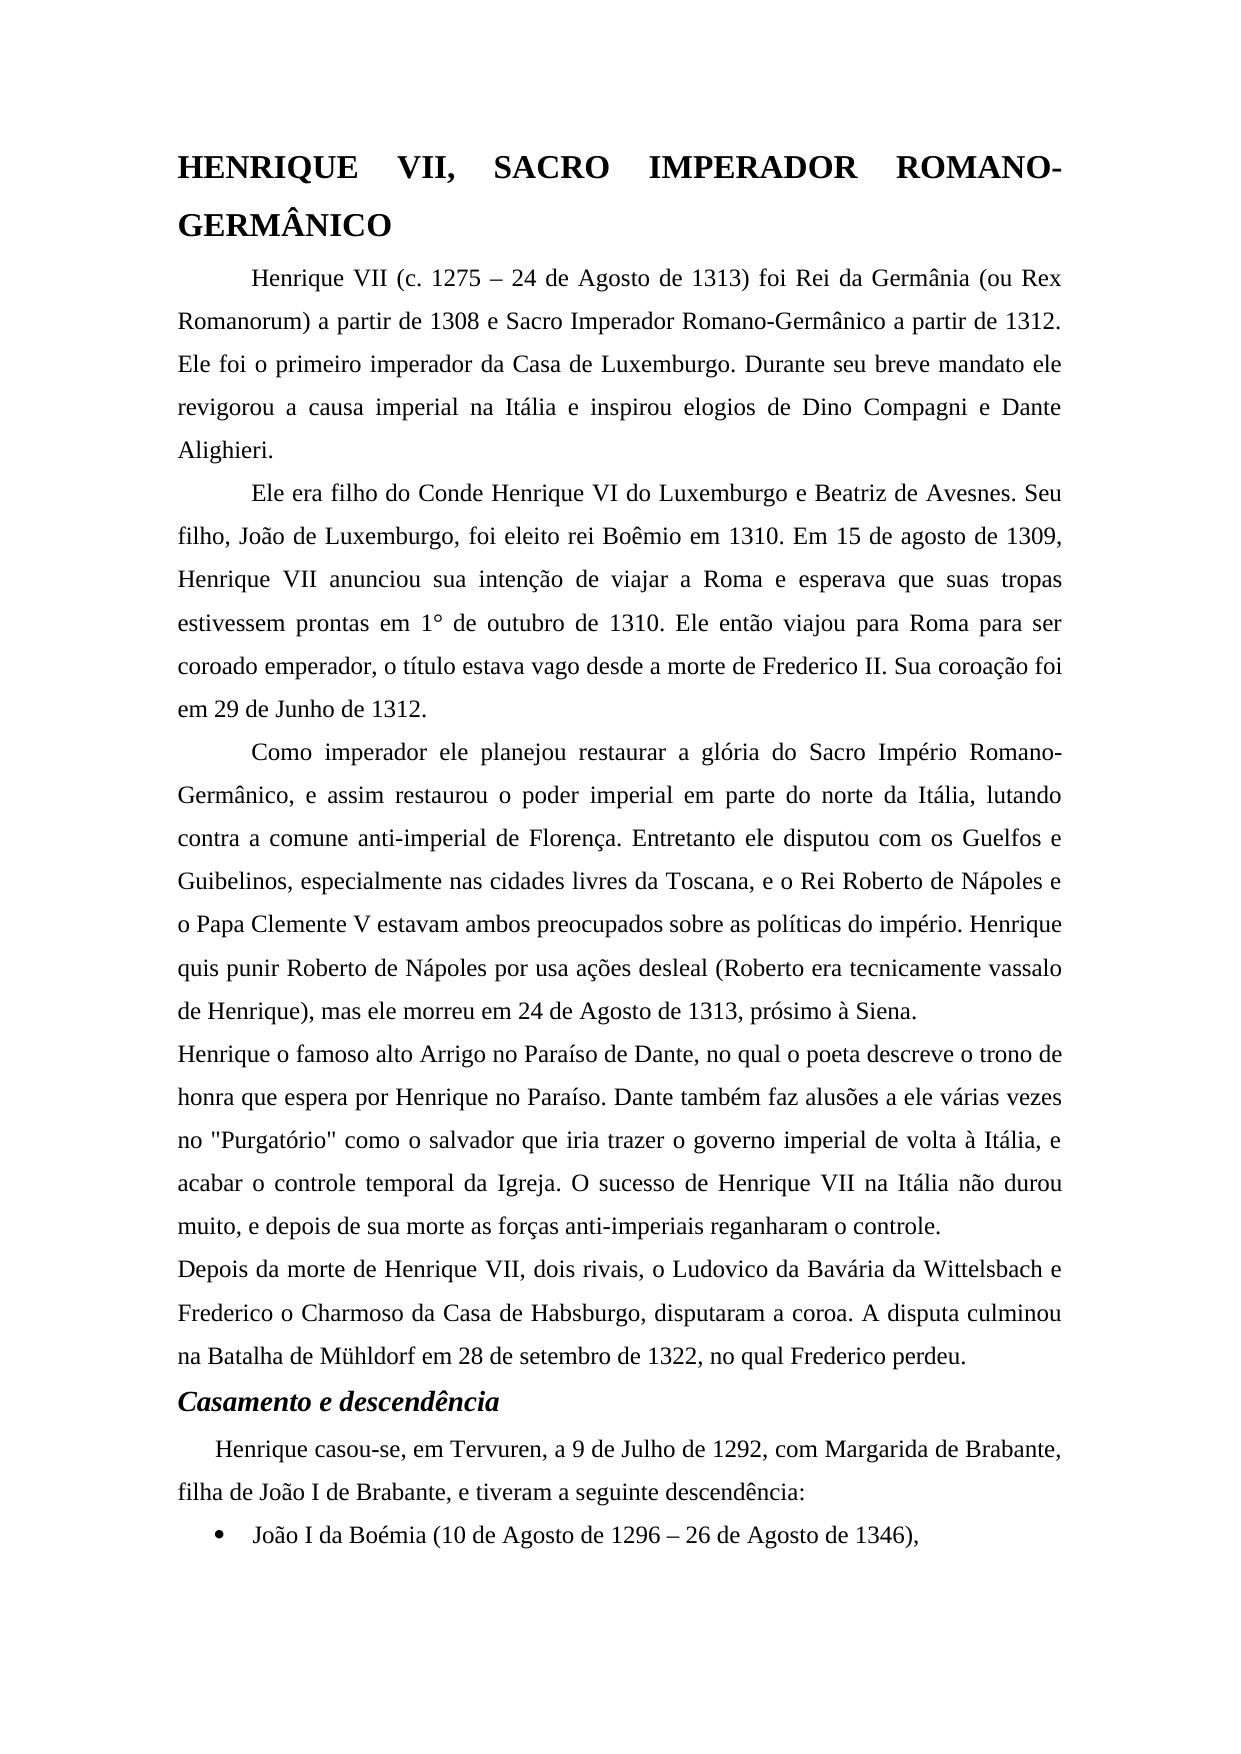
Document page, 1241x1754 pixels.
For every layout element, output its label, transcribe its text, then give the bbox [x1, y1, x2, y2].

text Como imperador ele planejou restaurar a glória do Sacro Império Romano-Germânico, e assim restaurou o poder imperial em parte do norte da Itália, lutando contra a comune anti-imperial de Florença. Entretanto ele disputou com os Guelfos e Guibelinos, especialmente nas cidades livres da Toscana, e o Rei Roberto de Nápoles e o Papa Clemente V estavam ambos preocupados sobre as políticas do império. Henrique quis punir Roberto de Nápoles por usa ações desleal (Roberto era tecnicamente vassalo de Henrique), mas ele morreu em 24 de Agosto de 1313, prósimo à Siena. [177, 737, 1063, 1024]
text Henrique o famoso alto Arrigo no Paraíso de Dante, no qual o poeta descreve o trono de honra que espera por Henrique no Paraíso. Dante também faz alusões a ele várias vezes no "Purgatório" como o salvador que iria trazer o governo imperial de volta à Itália, e acabar o controle temporal da Igreja. O sucesso de Henrique VII na Itália não durou muito, e depois de sua morte as forças anti-imperiais reganharam o controle. [177, 1039, 1063, 1240]
text Ele era filho do Conde Henrique VI do Luxemburgo e Beatriz de Avesnes. Seu filho, João de Luxemburgo, foi eleito rei Boêmio em 1310. Em 15 de agosto de 1309, Henrique VII anunciou sua intenção de viajar a Roma e esperava que suas tropas estivessem prontas em 1° de outubro de 1310. Ele então viajou para Roma para ser coroado emperador, o título estava vago desde a morte de Frederico II. Sua coroação foi em 29 de Junho de 1312. [177, 478, 1063, 723]
text Depois da morte de Henrique VII, dois rivais, o Ludovico da Bavária da Wittelsbach e Frederico o Charmoso da Casa de Habsburgo, disputaram a coroa. A disputa culminou na Batalha de Mühldorf em 28 de setembro de 1322, no qual Frederico perdeu. [177, 1254, 1063, 1369]
text Casamento e descendência [177, 1384, 1063, 1417]
text HENRIQUE VII, SACRO IMPERADOR ROMANO-GERMÂNICO [177, 148, 1063, 243]
text Henrique VII (c. 1275 – 24 de Agosto de 1313) foi Rei da Germânia (ou Rex Romanorum) a partir de 1308 e Sacro Imperador Romano-Germânico a partir de 1312. Ele foi o primeiro imperador da Casa de Luxemburgo. Durante seu breve mandato ele revigorou a causa imperial na Itália e inspirou elogios de Dino Compagni e Dante Alighieri. [177, 263, 1063, 464]
text Henrique casou-se, em Tervuren, a 9 de Julho de 1292, com Margarida de Brabante, filha de João I de Brabante, e tiveram a seguinte descendência: [177, 1434, 1063, 1506]
list João I da Boémia (10 de Agosto de 1296 – 26 de Agosto de 1346), [215, 1520, 1063, 1549]
